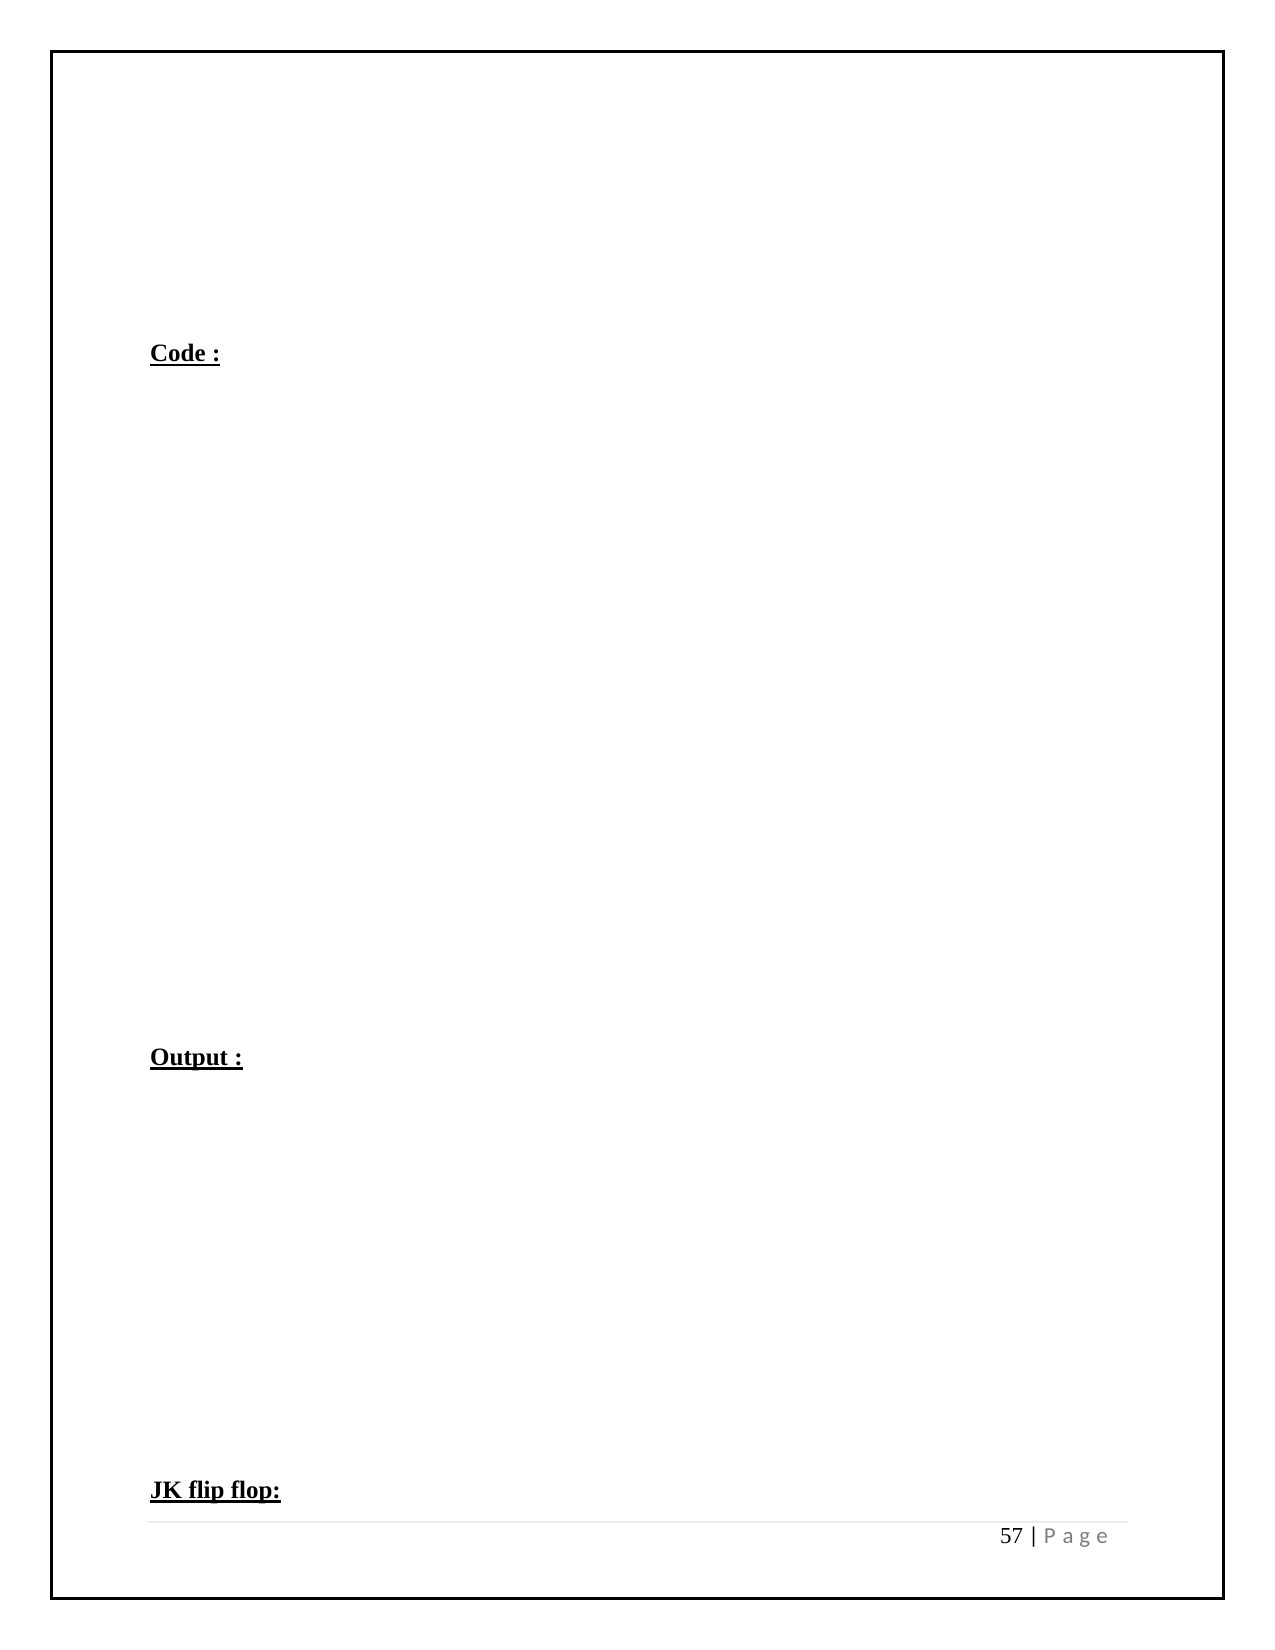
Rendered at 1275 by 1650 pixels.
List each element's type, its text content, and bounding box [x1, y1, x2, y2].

text JK flip flop: [150, 1475, 1206, 1504]
text Code : [150, 338, 1206, 367]
text Output : [150, 1042, 1206, 1071]
